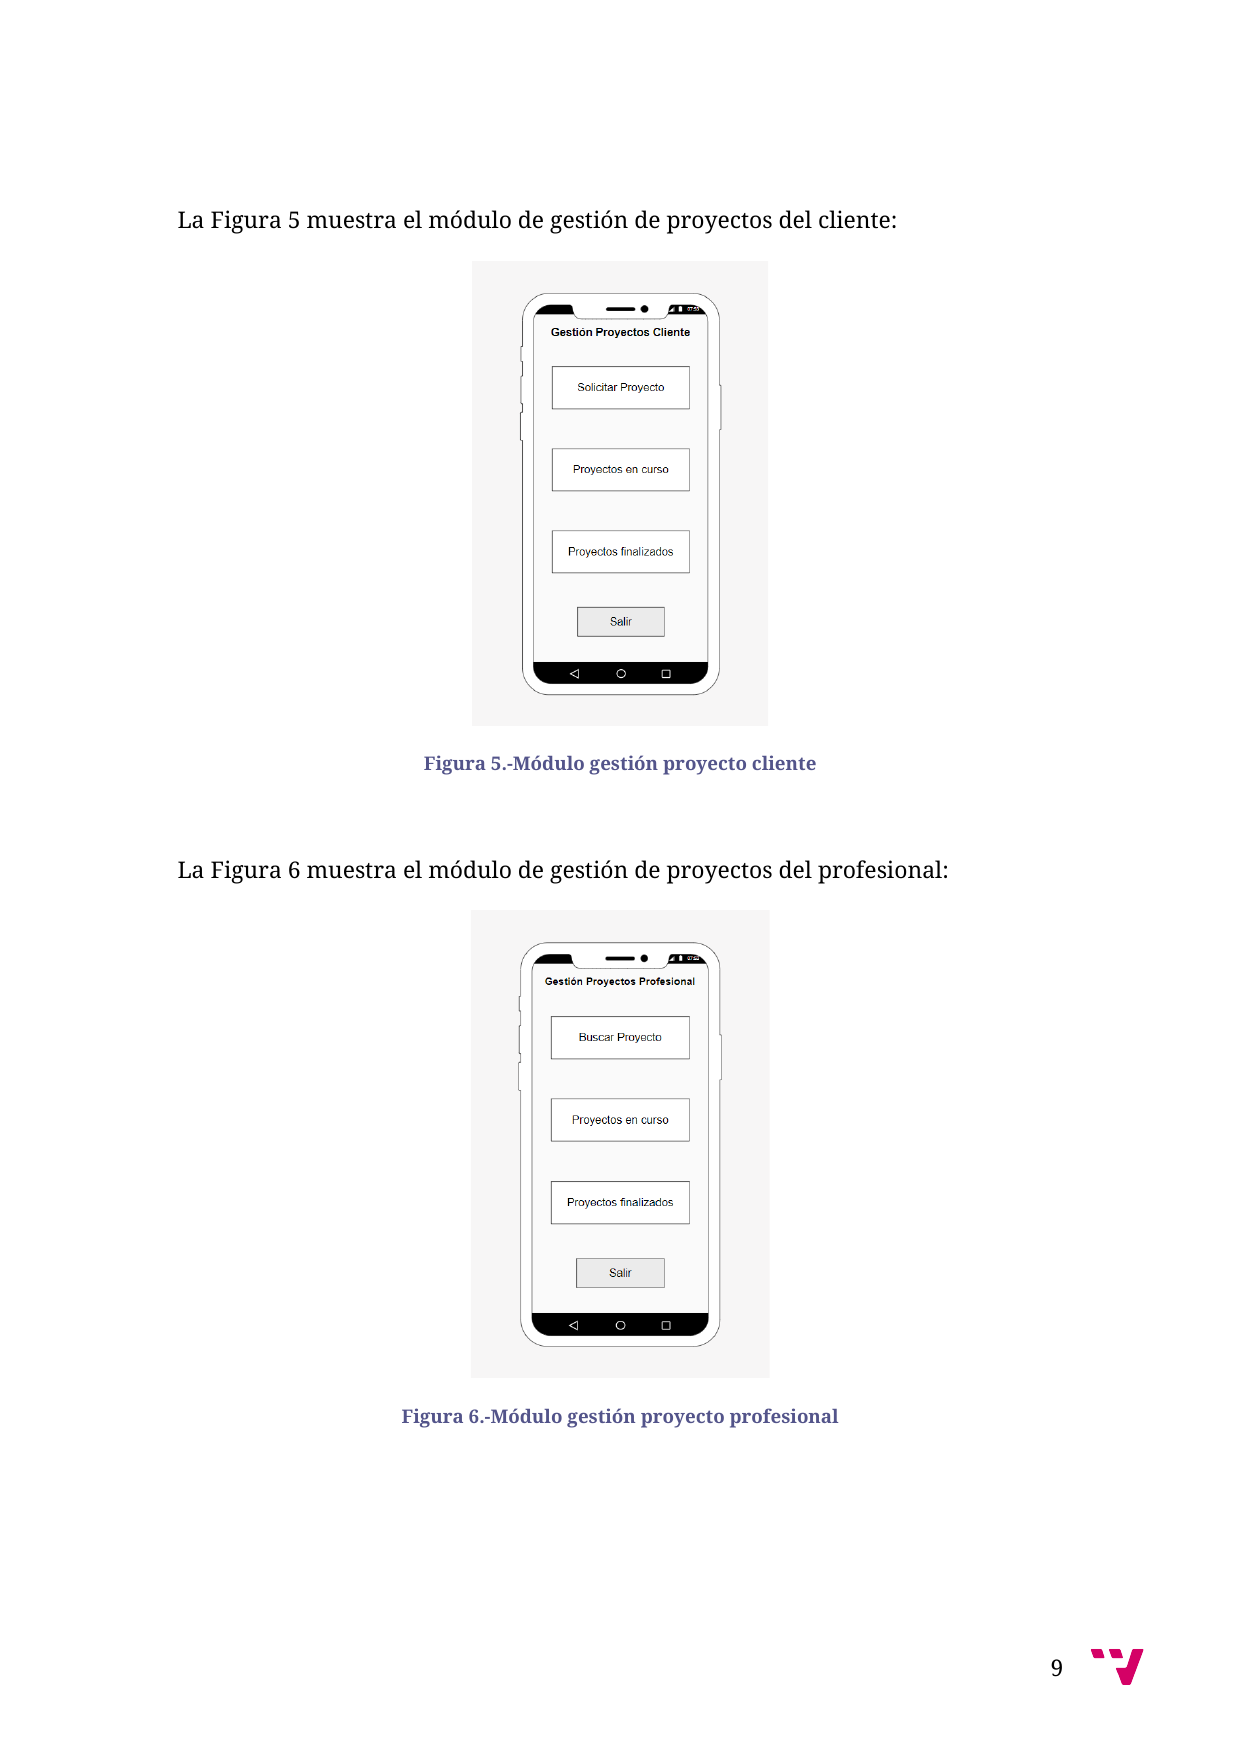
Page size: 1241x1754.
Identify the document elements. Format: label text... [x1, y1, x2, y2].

text La Figura 5 muestra el módulo de gestión de proyectos del cliente: [177, 204, 1063, 236]
text Figura 5.-Módulo gestión proyecto cliente [177, 751, 1063, 776]
picture [1090, 1648, 1144, 1686]
text La Figura 6 muestra el módulo de gestión de proyectos del profesional: [177, 854, 1063, 885]
picture [472, 261, 769, 726]
text Figura 6.-Módulo gestión proyecto profesional [177, 1403, 1063, 1429]
picture [470, 910, 770, 1378]
